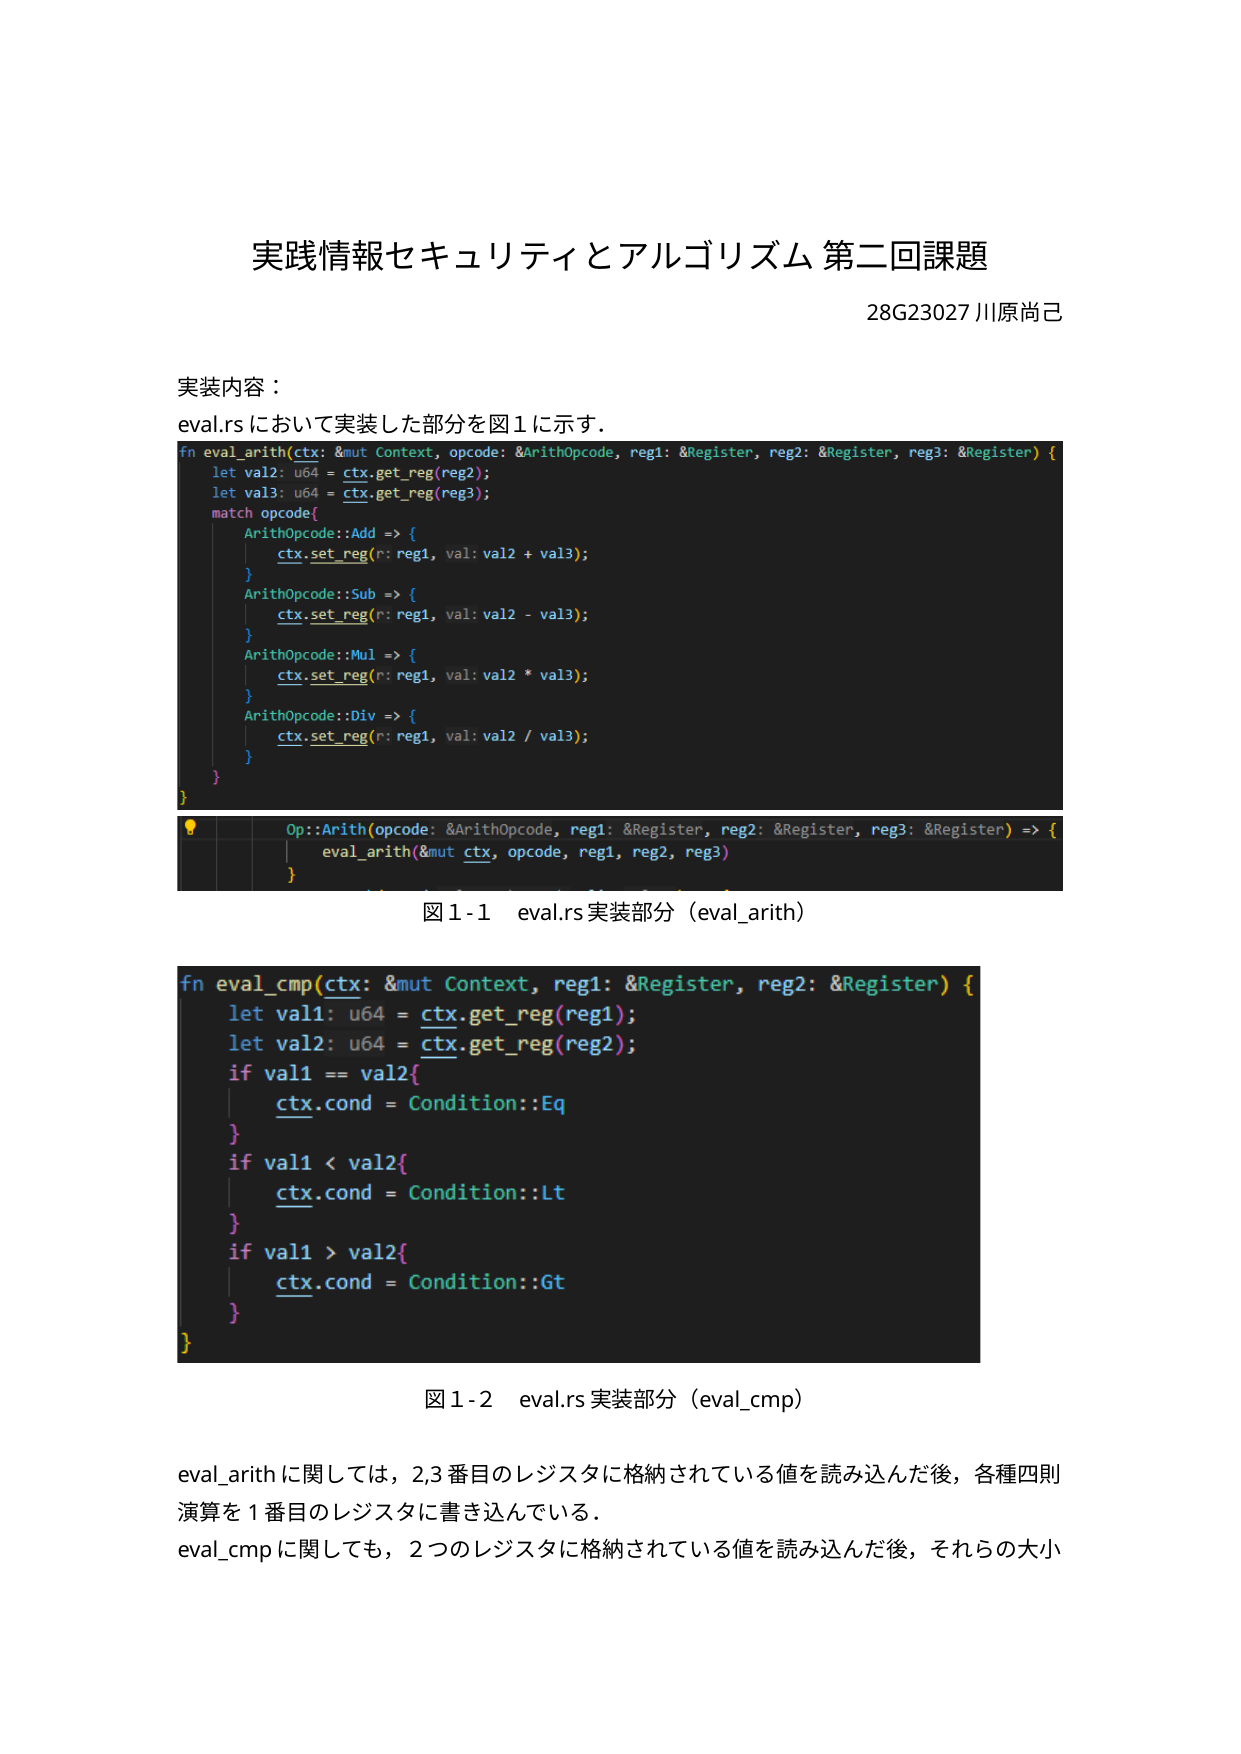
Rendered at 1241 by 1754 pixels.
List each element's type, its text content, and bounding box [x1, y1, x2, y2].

picture [177, 816, 1063, 891]
text eval.rsにおいて実装した部分を図１に示す． [177, 404, 1063, 441]
text 図１-２ eval.rs実装部分（eval_cmp） [177, 1379, 1063, 1417]
text 実装内容： [177, 367, 1063, 404]
picture [177, 441, 1063, 810]
text eval_arithに関しては，2,3番目のレジスタに格納されている値を読み込んだ後，各種四則演算を1番目のレジスタに書き込んでいる． [177, 1454, 1063, 1529]
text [177, 1529, 1063, 1567]
text 実践情報セキュリティとアルゴリズム 第二回課題 [177, 217, 1063, 292]
picture [177, 966, 981, 1363]
text 28G23027 川原尚己 [177, 292, 1063, 329]
text 図１-１ eval.rs実装部分（eval_arith） [177, 892, 1063, 929]
